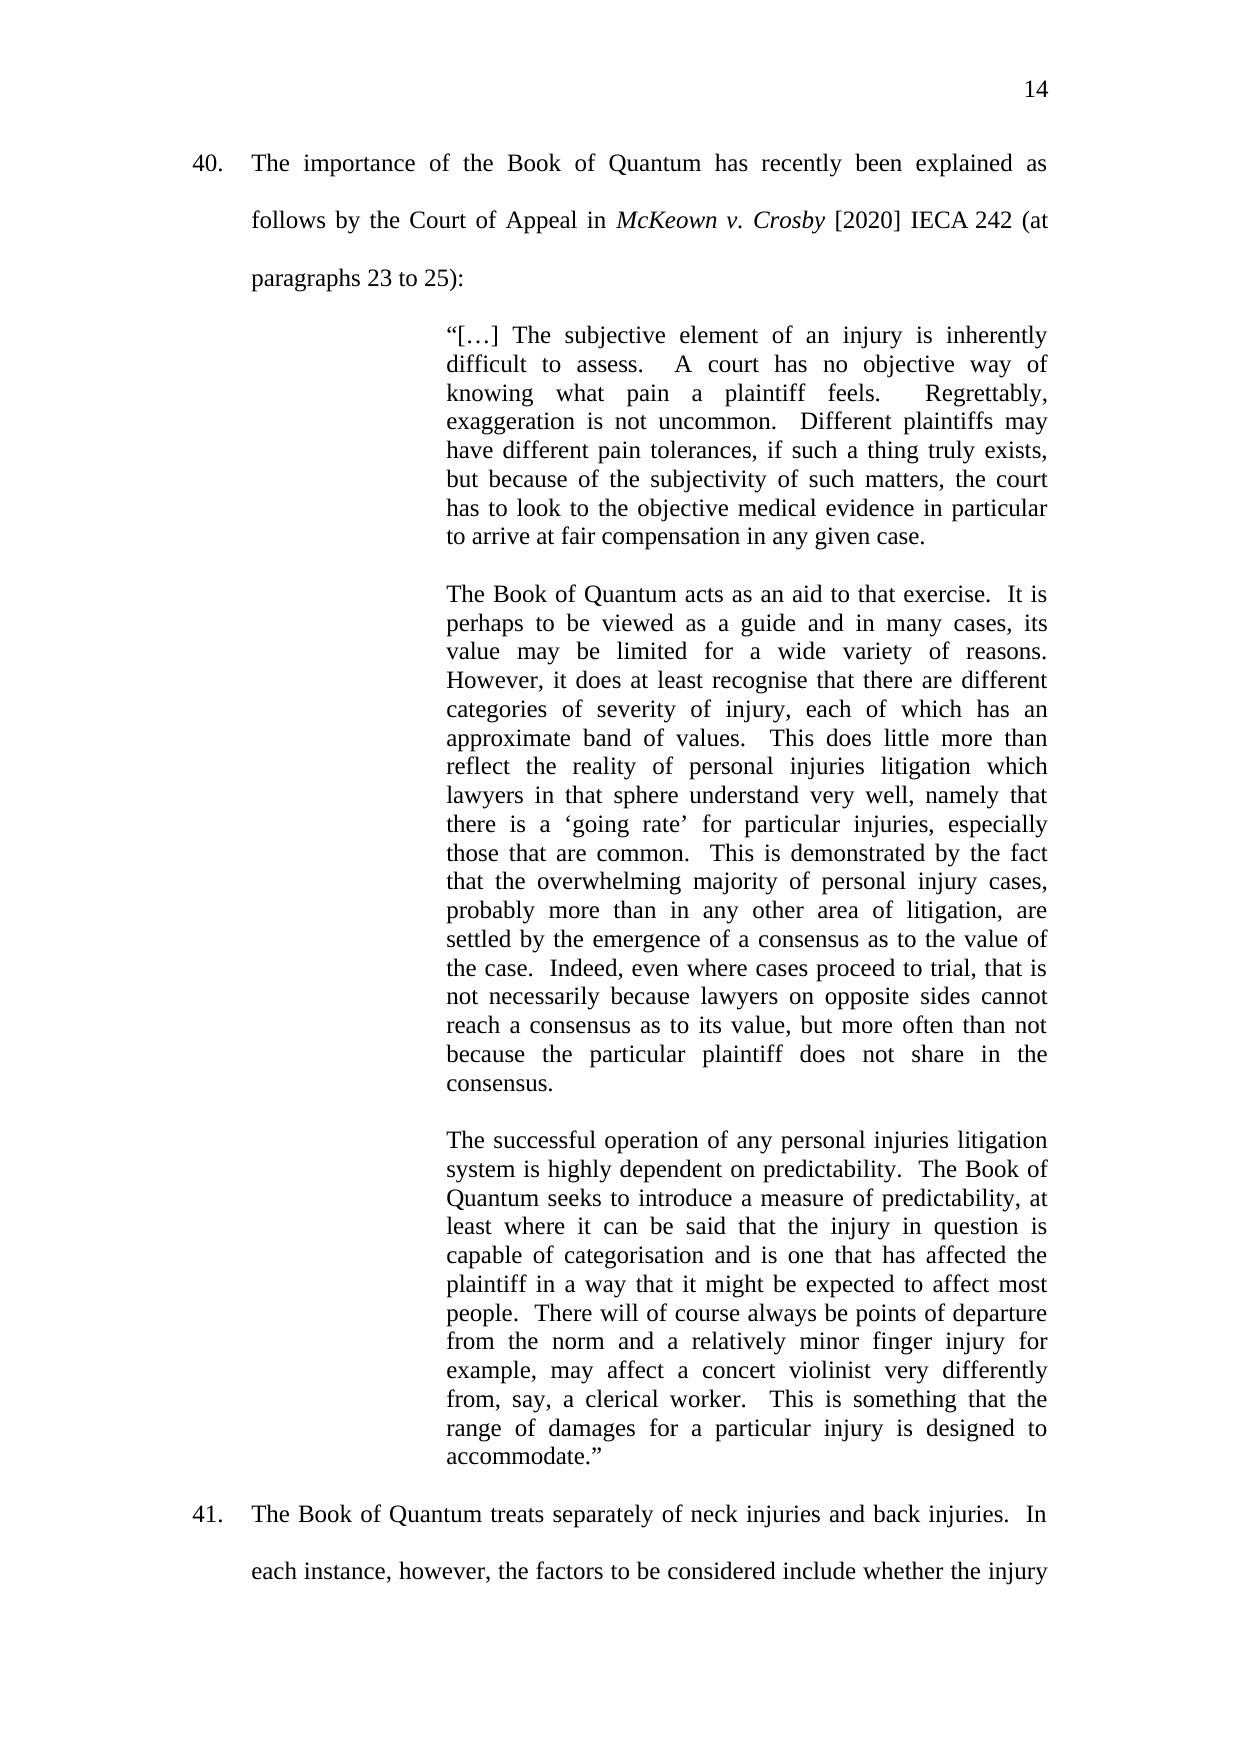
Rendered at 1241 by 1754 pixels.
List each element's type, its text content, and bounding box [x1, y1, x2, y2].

text “[…] The subjective element of an injury is inherently difficult to assess. A court has no objective way of knowing what pain a plaintiff feels. Regrettably, exaggeration is not uncommon. Different plaintiffs may have different pain tolerances, if such a thing truly exists, but because of the subjectivity of such matters, the court has to look to the objective medical evidence in particular to arrive at fair compensation in any given case. [446, 320, 1048, 550]
text The importance of the Book of Quantum has recently been explained as follows by the Court of Appeal in McKeown v. Crosby [2020] IECA 242 (at paragraphs 23 to 25): [192, 148, 1048, 291]
text The successful operation of any personal injuries litigation system is highly dependent on predictability. The Book of Quantum seeks to introduce a measure of predictability, at least where it can be said that the injury in question is capable of categorisation and is one that has affected the plaintiff in a way that it might be expected to affect most people. There will of course always be points of departure from the norm and a relatively minor finger injury for example, may affect a concert violinist very differently from, say, a clerical worker. This is something that the range of damages for a particular injury is designed to accommodate.” [446, 1125, 1048, 1470]
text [192, 1499, 1048, 1585]
text The Book of Quantum acts as an aid to that exercise. It is perhaps to be viewed as a guide and in many cases, its value may be limited for a wide variety of reasons. However, it does at least recognise that there are different categories of severity of injury, each of which has an approximate band of values. This does little more than reflect the reality of personal injuries litigation which lawyers in that sphere understand very well, namely that there is a ‘going rate’ for particular injuries, especially those that are common. This is demonstrated by the fact that the overwhelming majority of personal injury cases, probably more than in any other area of litigation, are settled by the emergence of a consensus as to the value of the case. Indeed, even where cases proceed to trial, that is not necessarily because lawyers on opposite sides cannot reach a consensus as to its value, but more often than not because the particular plaintiff does not share in the consensus. [446, 579, 1048, 1096]
